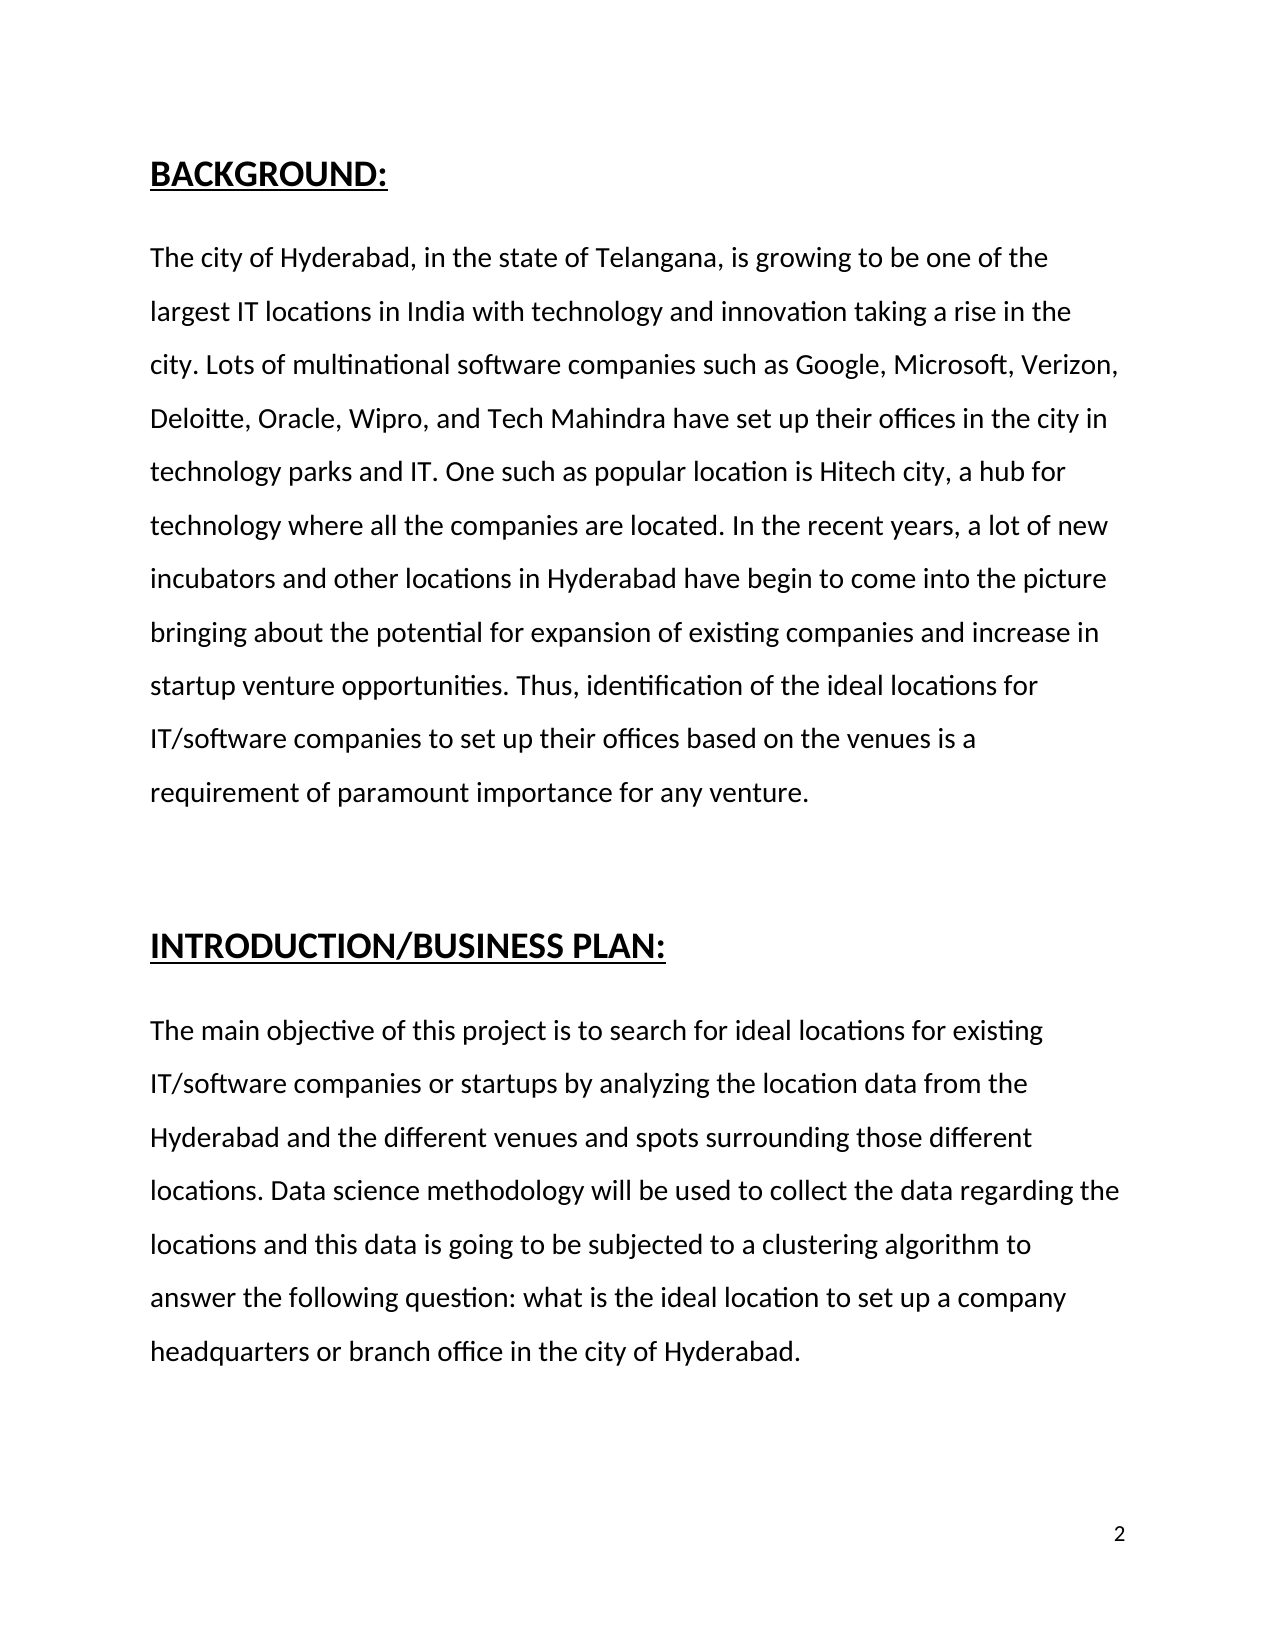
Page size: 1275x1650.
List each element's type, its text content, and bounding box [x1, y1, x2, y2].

text INTRODUCTION/BUSINESS PLAN: [150, 922, 1125, 968]
text BACKGROUND: [150, 150, 1125, 196]
text The main objective of this project is to search for ideal locations for existing IT/software companies or startups by analyzing the location data from the Hyderabad and the different venues and spots surrounding those different locations. Data science methodology will be used to collect the data regarding the locations and this data is going to be subjected to a clustering algorithm to answer the following question: what is the ideal location to set up a company headquarters or branch office in the city of Hyderabad. [150, 1012, 1125, 1368]
text The city of Hyderabad, in the state of Telangana, is growing to be one of the largest IT locations in India with technology and innovation taking a rise in the city. Lots of multinational software companies such as Google, Microsoft, Verizon, Deloitte, Oracle, Wipro, and Tech Mahindra have set up their offices in the city in technology parks and IT. One such as popular location is Hitech city, a hub for technology where all the companies are located. In the recent years, a lot of new incubators and other locations in Hyderabad have begin to come into the picture bringing about the potential for expansion of existing companies and increase in startup venture opportunities. Thus, identification of the ideal locations for IT/software companies to set up their offices based on the venues is a requirement of paramount importance for any venture. [150, 239, 1125, 809]
